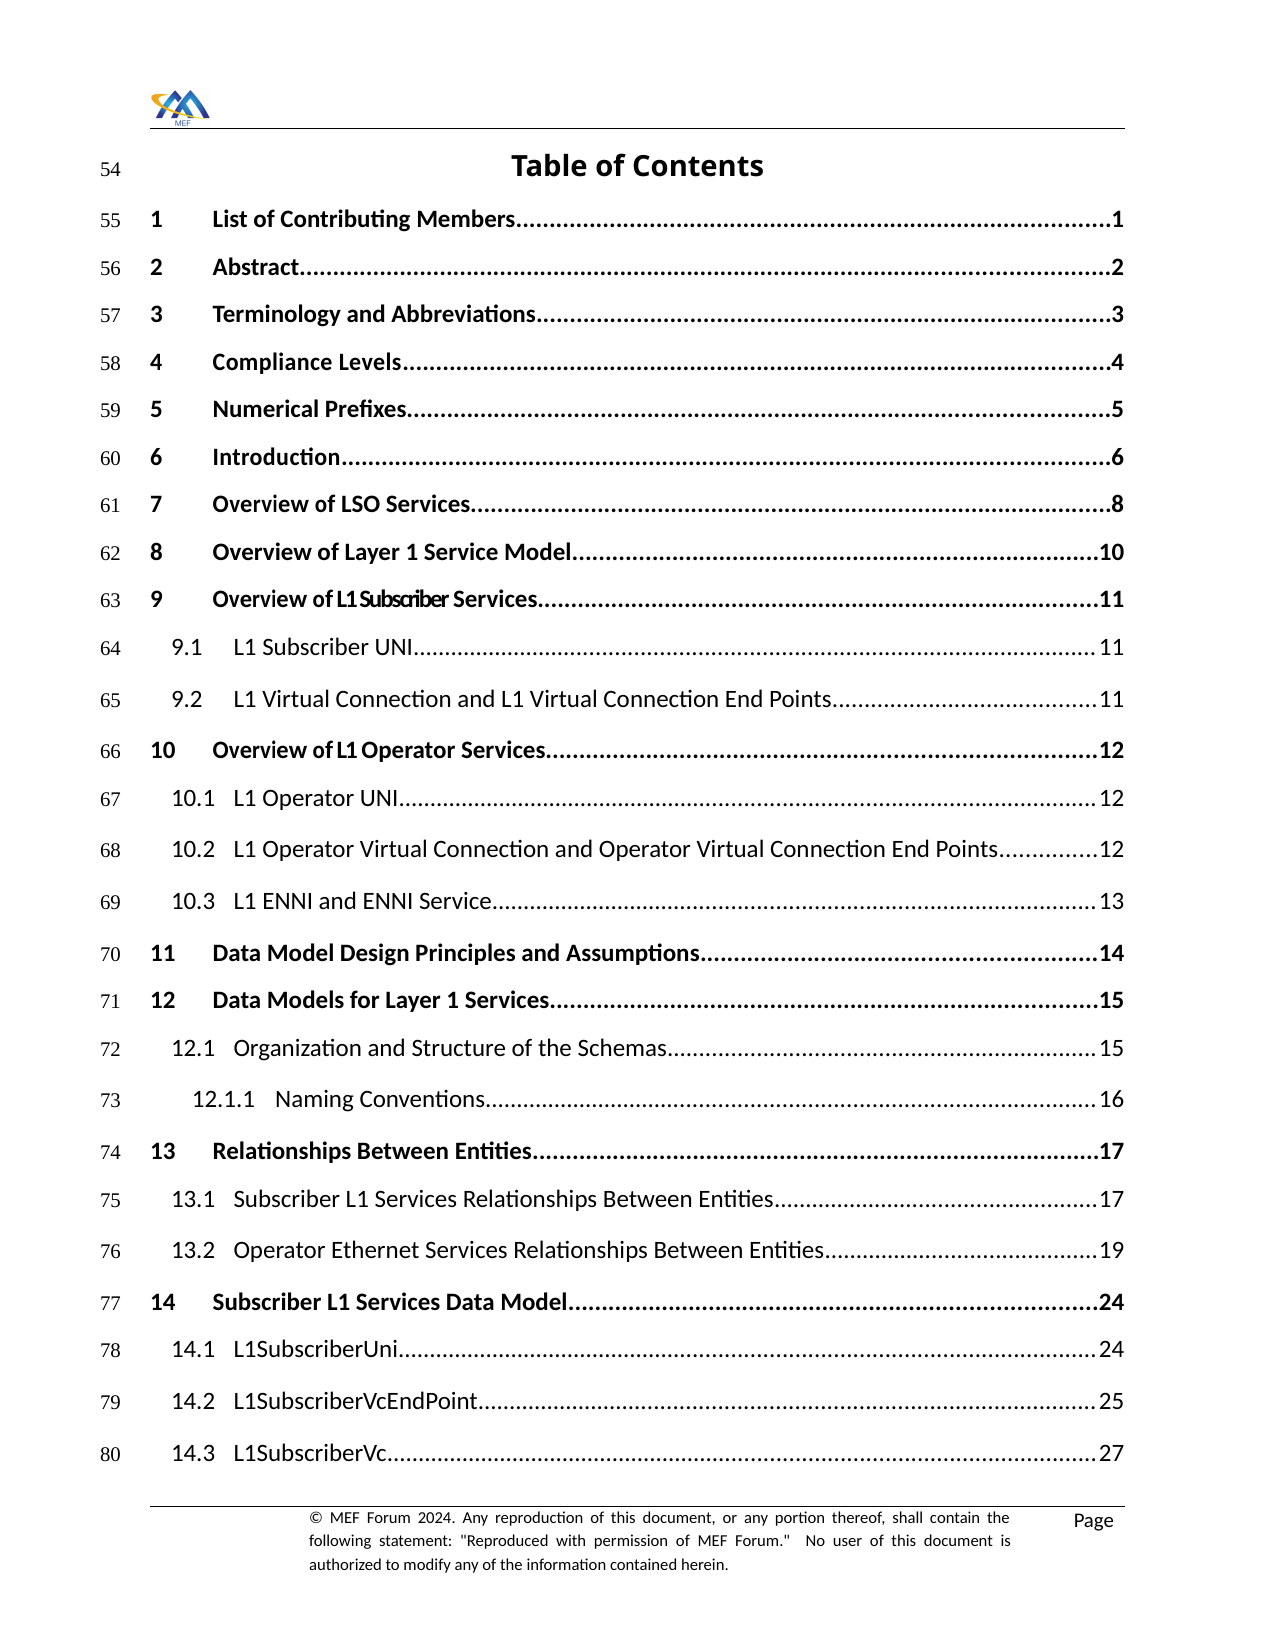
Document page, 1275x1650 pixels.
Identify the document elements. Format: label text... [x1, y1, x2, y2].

text 2 Abstract 2 [150, 251, 1125, 282]
text 14.1 L1SubscriberUni 24 [171, 1334, 1125, 1364]
text 13.2 Operator Ethernet Services Relationships Between Entities 19 [171, 1234, 1125, 1265]
text 14.3 L1SubscriberVc 27 [171, 1437, 1125, 1467]
text 13.1 Subscriber L1 Services Relationships Between Entities 17 [171, 1183, 1125, 1213]
text 14.2 L1SubscriberVcEndPoint 25 [171, 1385, 1125, 1416]
text 12.1.1 Naming Conventions 16 [192, 1084, 1125, 1114]
text 10.1 L1 Operator UNI 12 [171, 782, 1125, 812]
text 8 Overview of Layer 1 Service Model 10 [150, 536, 1125, 567]
picture [150, 89, 211, 127]
text 9 Overview of L1 Subscriber Services 11 [150, 584, 1125, 614]
text 11 Data Model Design Principles and Assumptions 14 [150, 937, 1125, 967]
subtitle Table of Contents [150, 146, 1125, 185]
text 9.1 L1 Subscriber UNI 11 [171, 631, 1125, 662]
text 6 Introduction 6 [150, 441, 1125, 472]
text 12 Data Models for Layer 1 Services 15 [150, 984, 1125, 1015]
text 7 Overview of LSO Services 8 [150, 489, 1125, 519]
text 3 Terminology and Abbreviations 3 [150, 299, 1125, 329]
text 1 List of Contributing Members 1 [150, 204, 1125, 234]
text 10.2 L1 Operator Virtual Connection and Operator Virtual Connection End Points 12 [171, 834, 1125, 864]
text 13 Relationships Between Entities 17 [150, 1135, 1125, 1166]
text 9.2 L1 Virtual Connection and L1 Virtual Connection End Points 11 [171, 683, 1125, 713]
text 10.3 L1 ENNI and ENNI Service 13 [171, 885, 1125, 916]
text 12.1 Organization and Structure of the Schemas 15 [171, 1032, 1125, 1062]
text 5 Numerical Prefixes 5 [150, 394, 1125, 424]
text 14 Subscriber L1 Services Data Model 24 [150, 1286, 1125, 1317]
text 4 Compliance Levels 4 [150, 346, 1125, 377]
text 10 Overview of L1 Operator Services 12 [150, 734, 1125, 765]
